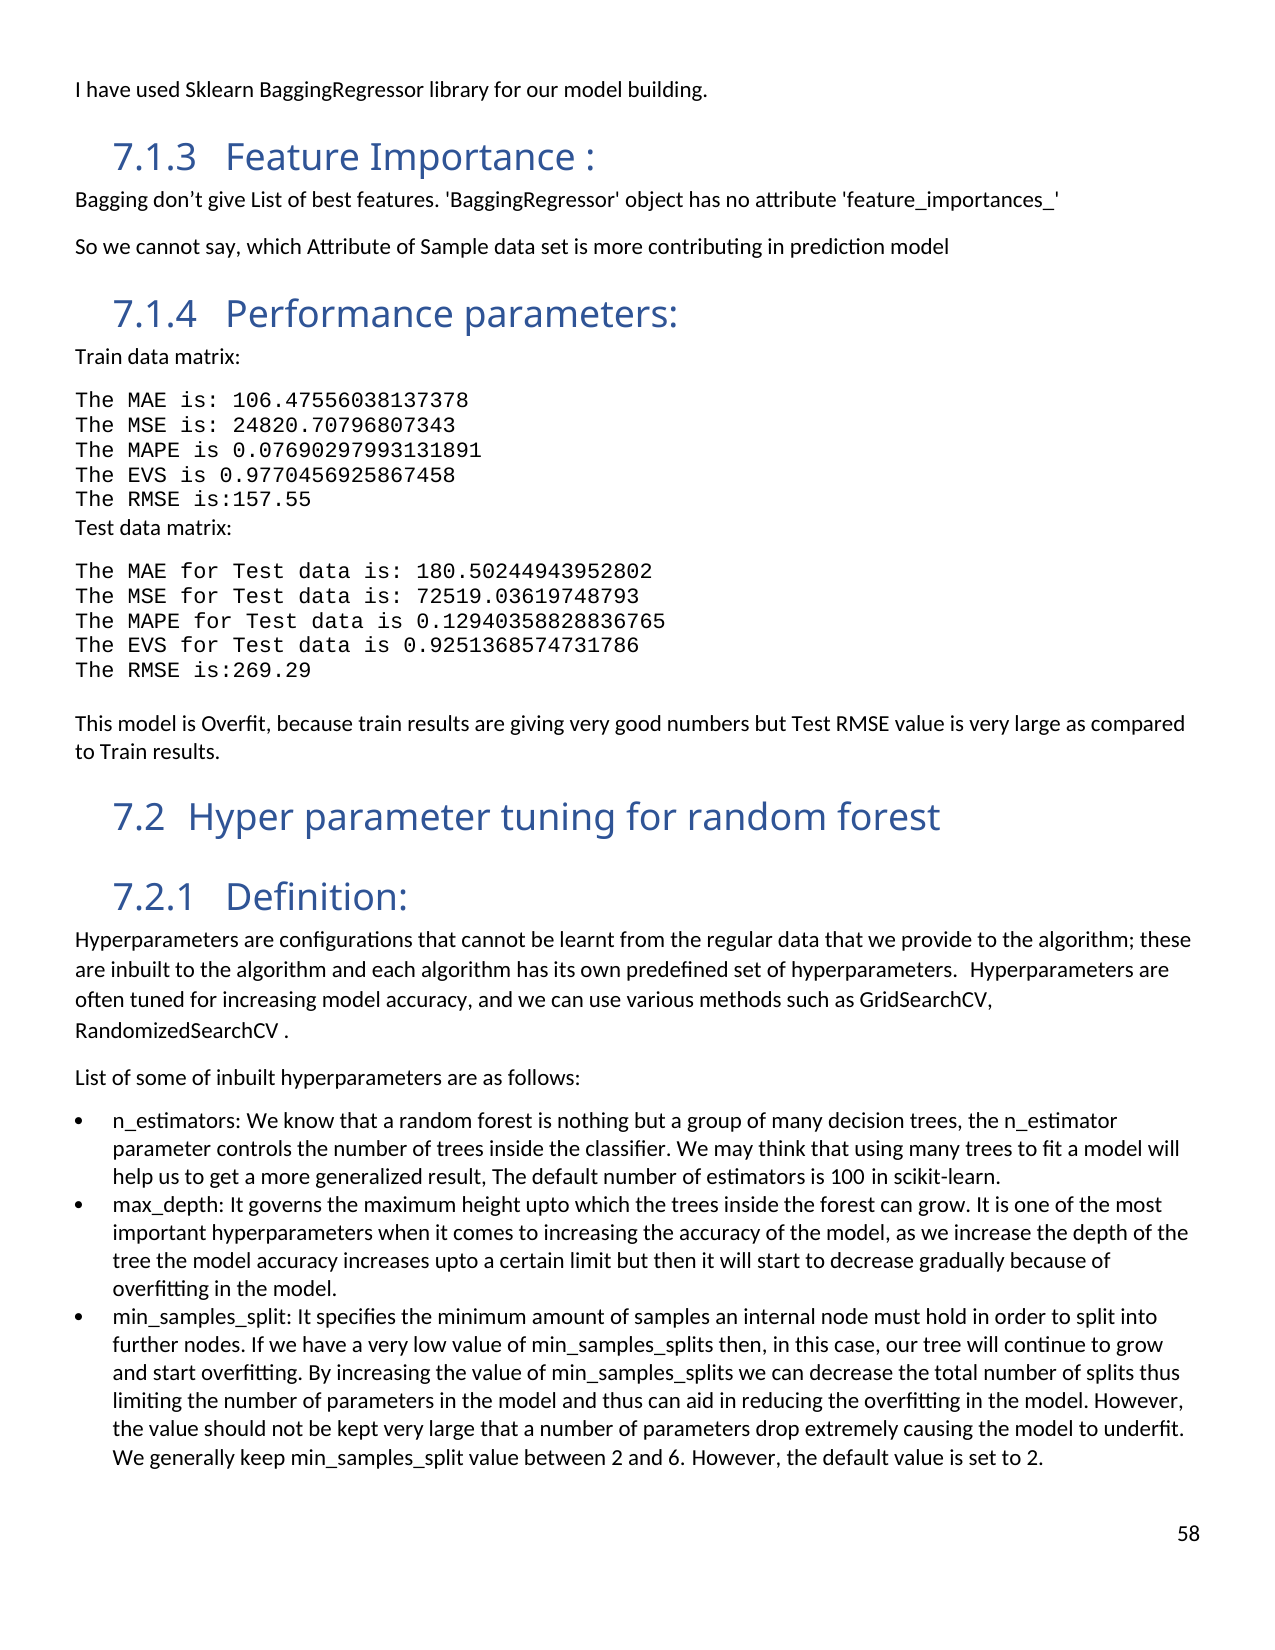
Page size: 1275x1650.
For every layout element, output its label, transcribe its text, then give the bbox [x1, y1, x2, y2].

text Bagging don’t give List of best features. 'BaggingRegressor' object has no attribute 'feature_importances_' [75, 185, 1200, 213]
list min_samples_split: It specifies the minimum amount of samples an internal node must hold in order to split into further nodes. If we have a very low value of min_samples_splits then, in this case, our tree will continue to grow and start overfitting. By increasing the value of min_samples_splits we can decrease the total number of splits thus limiting the number of parameters in the model and thus can aid in reducing the overfitting in the model. However, the value should not be kept very large that a number of parameters drop extremely causing the model to underfit. We generally keep min_samples_split value between 2 and 6. However, the default value is set to 2. [75, 1302, 1200, 1471]
text The RMSE is:269.29 [75, 659, 1200, 684]
text I have used Sklearn BaggingRegressor library for our model building. [75, 75, 1200, 103]
list n_estimators: We know that a random forest is nothing but a group of many decision trees, the n_estimator parameter controls the number of trees inside the classifier. We may think that using many trees to fit a model will help us to get a more generalized result, The default number of estimators is 100 in scikit-learn. [75, 1106, 1200, 1190]
text The MAPE is 0.07690297993131891 [75, 439, 1200, 464]
subtitle Performance parameters: [112, 287, 1200, 338]
text The MAE for Test data is: 180.50244943952802 [75, 560, 1200, 585]
text The MSE is: 24820.70796807343 [75, 414, 1200, 439]
text The MAE is: 106.47556038137378 [75, 389, 1200, 414]
text Test data matrix: [75, 513, 1200, 541]
text Train data matrix: [75, 342, 1200, 371]
text The RMSE is:157.55 [75, 488, 1200, 513]
subtitle Feature Importance : [112, 130, 1200, 181]
text This model is Overfit, because train results are giving very good numbers but Test RMSE value is very large as compared to Train results. [75, 709, 1200, 765]
subtitle Hyper parameter tuning for random forest [112, 790, 1200, 841]
text So we cannot say, which Attribute of Sample data set is more contributing in prediction model [75, 232, 1200, 260]
text Hyperparameters are configurations that cannot be learnt from the regular data that we provide to the algorithm; these are inbuilt to the algorithm and each algorithm has its own predefined set of hyperparameters. Hyperparameters are often tuned for increasing model accuracy, and we can use various methods such as GridSearchCV, RandomizedSearchCV . [75, 925, 1200, 1044]
text The MAPE for Test data is 0.12940358828836765 [75, 610, 1200, 634]
text The MSE for Test data is: 72519.03619748793 [75, 585, 1200, 610]
text List of some of inbuilt hyperparameters are as follows: [75, 1063, 1200, 1091]
subtitle Definition: [112, 870, 1200, 921]
text The EVS for Test data is 0.9251368574731786 [75, 634, 1200, 659]
text The EVS is 0.9770456925867458 [75, 464, 1200, 488]
list max_depth: It governs the maximum height upto which the trees inside the forest can grow. It is one of the most important hyperparameters when it comes to increasing the accuracy of the model, as we increase the depth of the tree the model accuracy increases upto a certain limit but then it will start to decrease gradually because of overfitting in the model. [75, 1190, 1200, 1302]
